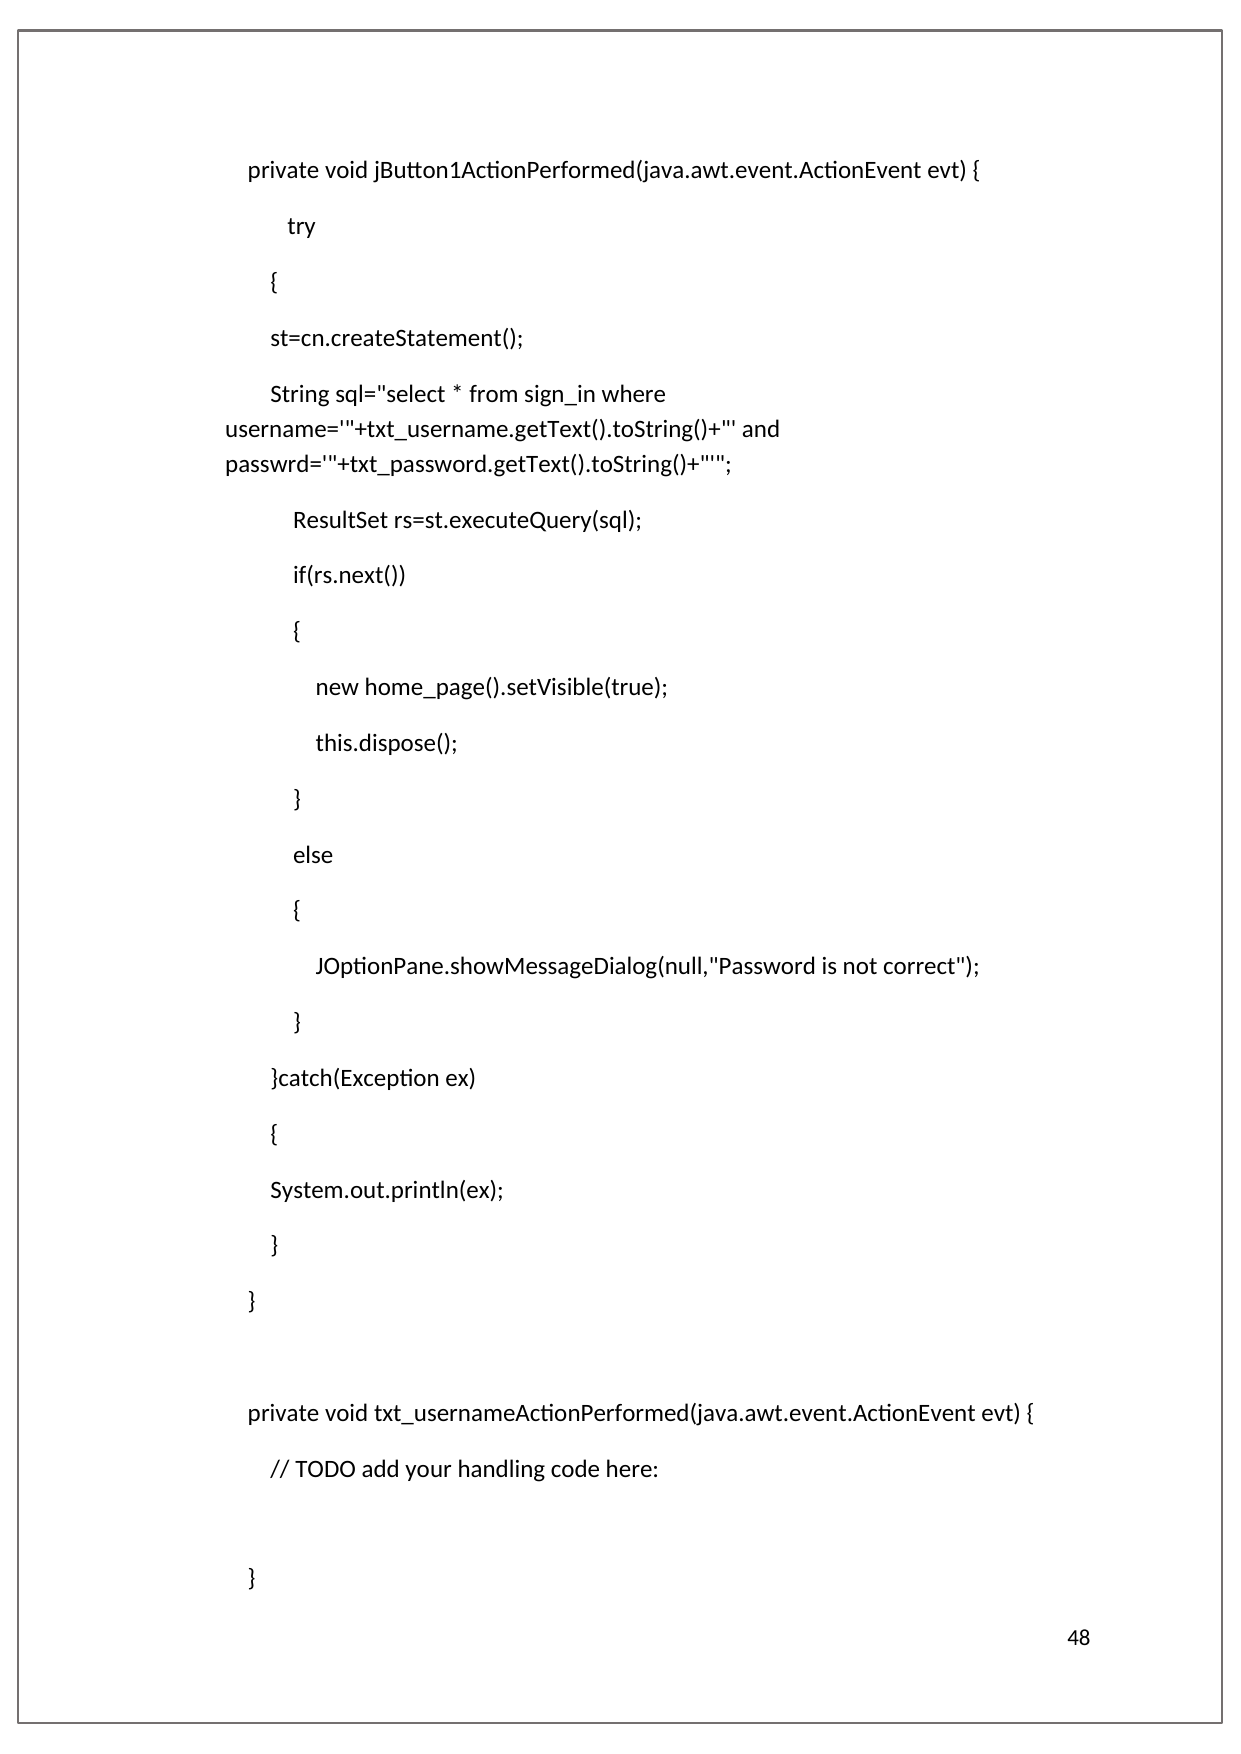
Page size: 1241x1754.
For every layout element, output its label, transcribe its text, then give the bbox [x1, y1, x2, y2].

text this.dispose(); [225, 727, 1090, 758]
text if(rs.next()) [225, 559, 1090, 590]
text } [225, 1562, 1090, 1592]
text JOptionPane.showMessageDialog(null,"Password is not correct"); [225, 950, 1090, 981]
text new home_page().setVisible(true); [225, 671, 1090, 702]
text String sql="select * from sign_in where username='"+txt_username.getText().toString()+"' and passwrd='"+txt_password.getText().toString()+"'"; [225, 378, 1090, 478]
text else [225, 839, 1090, 869]
text private void txt_usernameActionPerformed(java.awt.event.ActionEvent evt) { [225, 1397, 1090, 1428]
text st=cn.createStatement(); [225, 322, 1090, 353]
text ResultSet rs=st.executeQuery(sql); [225, 504, 1090, 534]
text } [225, 1285, 1090, 1316]
text System.out.println(ex); [225, 1174, 1090, 1204]
text } [225, 1229, 1090, 1260]
text // TODO add your handling code here: [225, 1453, 1090, 1483]
text private void jButton1ActionPerformed(java.awt.event.ActionEvent evt) { [225, 154, 1090, 185]
text } [225, 783, 1090, 813]
text try [225, 210, 1090, 241]
text { [225, 1118, 1090, 1148]
text { [225, 266, 1090, 297]
text { [225, 894, 1090, 925]
text }catch(Exception ex) [225, 1062, 1090, 1093]
text } [225, 1006, 1090, 1037]
text { [225, 615, 1090, 646]
